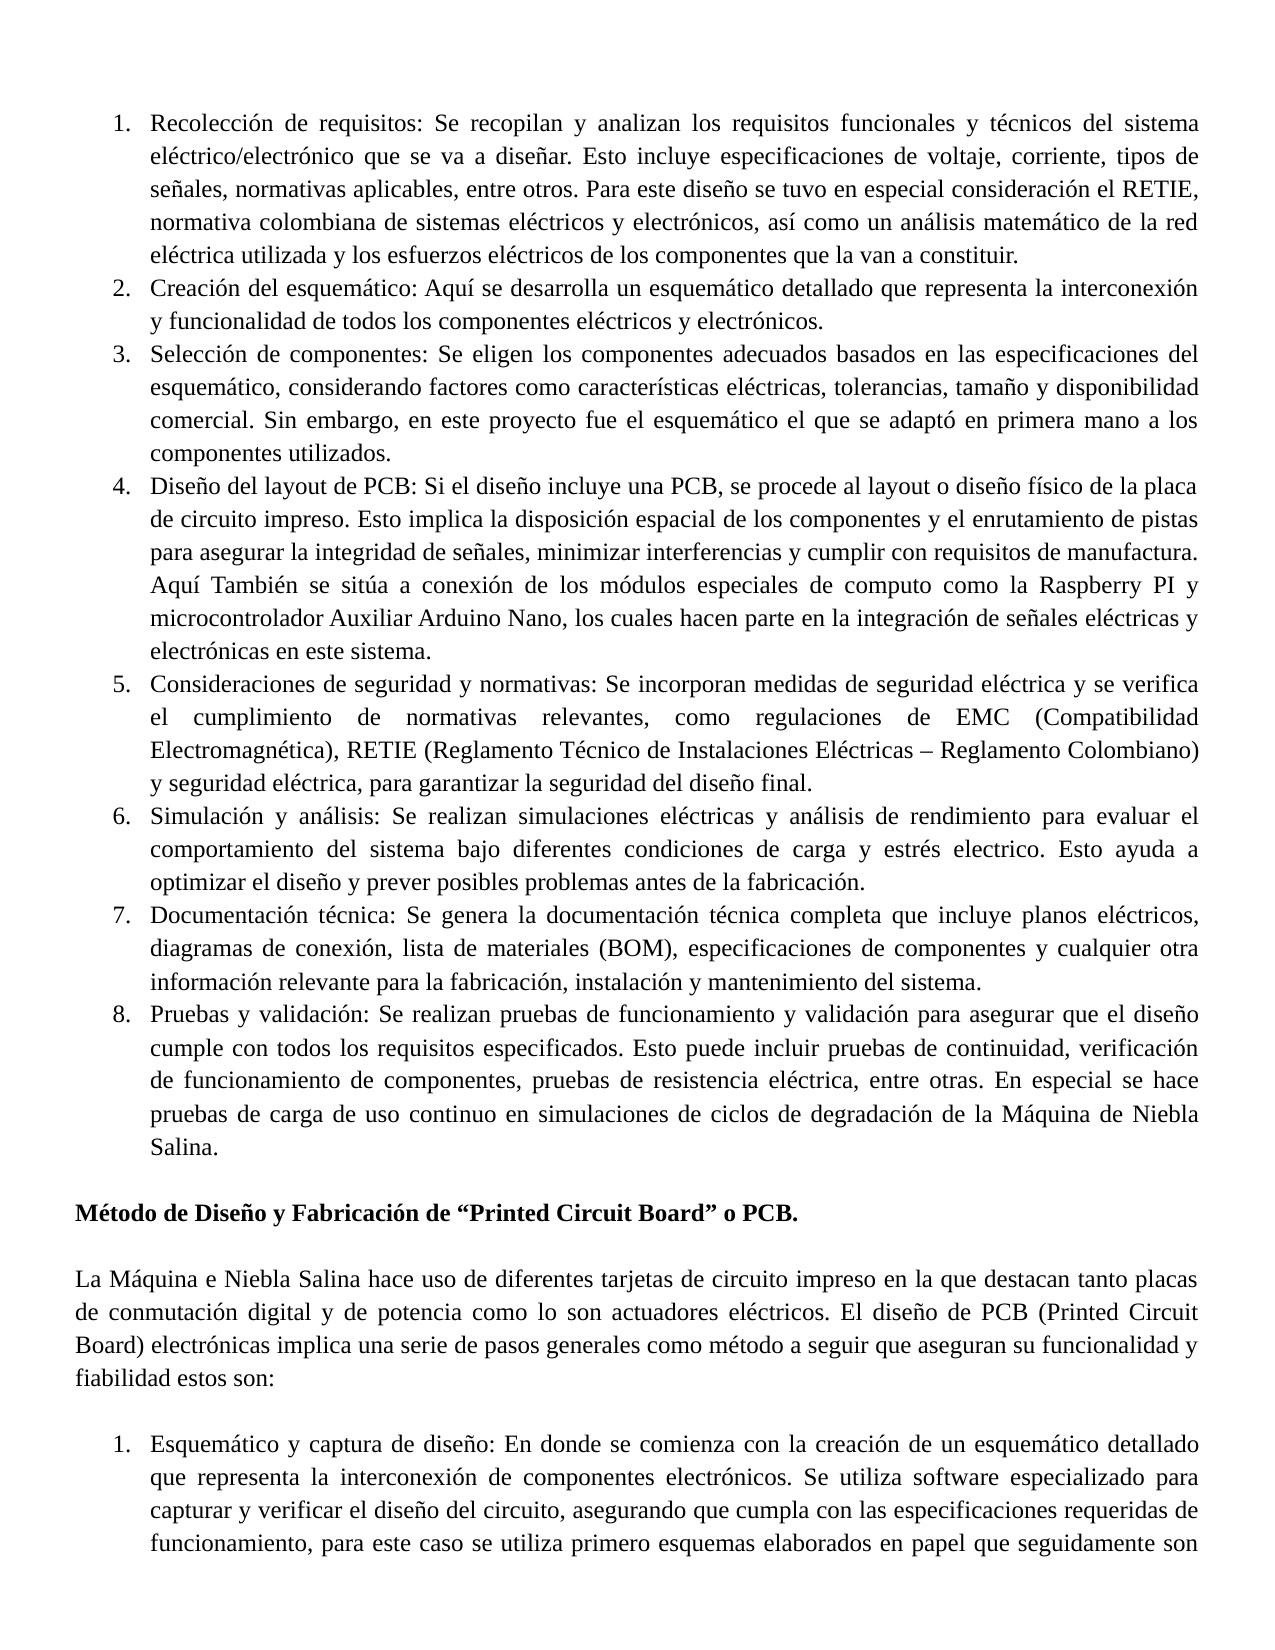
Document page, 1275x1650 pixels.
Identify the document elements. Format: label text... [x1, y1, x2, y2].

list Selección de componentes: Se eligen los componentes adecuados basados en las especificaciones del esquemático, considerando factores como características eléctricas, tolerancias, tamaño y disponibilidad comercial. Sin embargo, en este proyecto fue el esquemático el que se adaptó en primera mano a los componentes utilizados. [112, 339, 1200, 467]
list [112, 1429, 1200, 1557]
list Recolección de requisitos: Se recopilan y analizan los requisitos funcionales y técnicos del sistema eléctrico/electrónico que se va a diseñar. Esto incluye especificaciones de voltaje, corriente, tipos de señales, normativas aplicables, entre otros. Para este diseño se tuvo en especial consideración el RETIE, normativa colombiana de sistemas eléctricos y electrónicos, así como un análisis matemático de la red eléctrica utilizada y los esfuerzos eléctricos de los componentes que la van a constituir. [112, 108, 1200, 269]
list Documentación técnica: Se genera la documentación técnica completa que incluye planos eléctricos, diagramas de conexión, lista de materiales (BOM), especificaciones de componentes y cualquier otra información relevante para la fabricación, instalación y mantenimiento del sistema. [112, 901, 1200, 995]
list Pruebas y validación: Se realizan pruebas de funcionamiento y validación para asegurar que el diseño cumple con todos los requisitos especificados. Esto puede incluir pruebas de continuidad, verificación de funcionamiento de componentes, pruebas de resistencia eléctrica, entre otras. En especial se hace pruebas de carga de uso continuo en simulaciones de ciclos de degradación de la Máquina de Niebla Salina. [112, 999, 1200, 1160]
list Creación del esquemático: Aquí se desarrolla un esquemático detallado que representa la interconexión y funcionalidad de todos los componentes eléctricos y electrónicos. [112, 273, 1200, 335]
text Método de Diseño y Fabricación de “Printed Circuit Board” o PCB. [75, 1198, 1200, 1226]
text La Máquina e Niebla Salina hace uso de diferentes tarjetas de circuito impreso en la que destacan tanto placas de conmutación digital y de potencia como lo son actuadores eléctricos. El diseño de PCB (Printed Circuit Board) electrónicas implica una serie de pasos generales como método a seguir que aseguran su funcionalidad y fiabilidad estos son: [75, 1264, 1200, 1392]
list Simulación y análisis: Se realizan simulaciones eléctricas y análisis de rendimiento para evaluar el comportamiento del sistema bajo diferentes condiciones de carga y estrés electrico. Esto ayuda a optimizar el diseño y prever posibles problemas antes de la fabricación. [112, 801, 1200, 896]
list Consideraciones de seguridad y normativas: Se incorporan medidas de seguridad eléctrica y se verifica el cumplimiento de normativas relevantes, como regulaciones de EMC (Compatibilidad Electromagnética), RETIE (Reglamento Técnico de Instalaciones Eléctricas – Reglamento Colombiano) y seguridad eléctrica, para garantizar la seguridad del diseño final. [112, 669, 1200, 797]
list Diseño del layout de PCB: Si el diseño incluye una PCB, se procede al layout o diseño físico de la placa de circuito impreso. Esto implica la disposición espacial de los componentes y el enrutamiento de pistas para asegurar la integridad de señales, minimizar interferencias y cumplir con requisitos de manufactura. Aquí También se sitúa a conexión de los módulos especiales de computo como la Raspberry PI y microcontrolador Auxiliar Arduino Nano, los cuales hacen parte en la integración de señales eléctricas y electrónicas en este sistema. [112, 471, 1200, 665]
